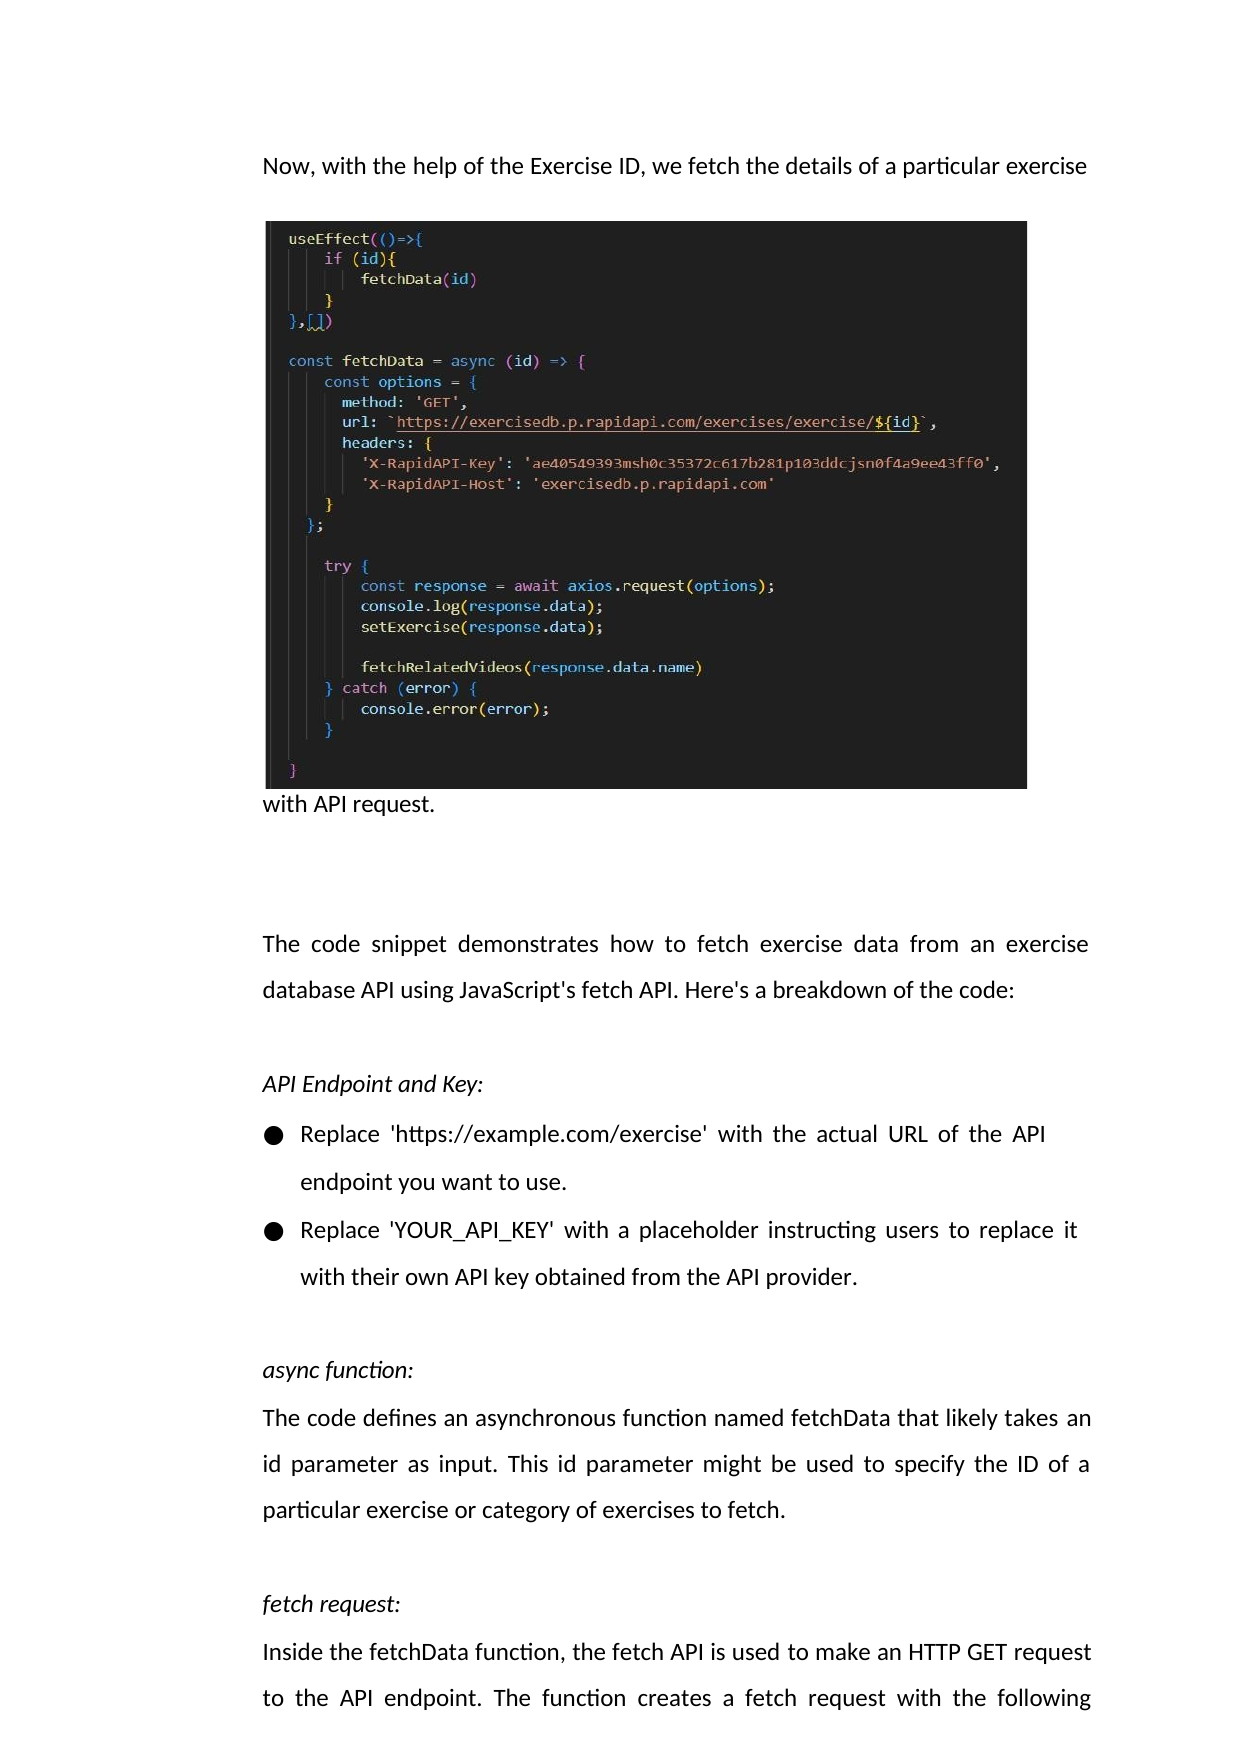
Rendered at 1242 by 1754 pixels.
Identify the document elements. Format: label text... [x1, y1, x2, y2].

text Now, with the help of the Exercise ID, we fetch the details of a particular exercise [262, 150, 1153, 180]
text The code defines an asynchronous function named fetchData that likely takes an id parameter as input. This id parameter might be used to specify the ID of a particular exercise or category of exercises to fetch. [262, 1403, 1091, 1525]
picture [265, 221, 1028, 789]
text The code snippet demonstrates how to fetch exercise data from an exercise database API using JavaScript's fetch API. Here's a breakdown of the code: [262, 928, 1090, 1005]
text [262, 1636, 1092, 1713]
text fetch request: [262, 1588, 1153, 1619]
list Replace 'https://example.com/exercise' with the actual URL of the API endpoint you want to use. [263, 1116, 1081, 1196]
text async function: [262, 1354, 1153, 1385]
list Replace 'YOUR_API_KEY' with a placeholder instructing users to replace it with their own API key obtained from the API provider. [263, 1212, 1083, 1292]
text API Endpoint and Key: [262, 1068, 1153, 1099]
